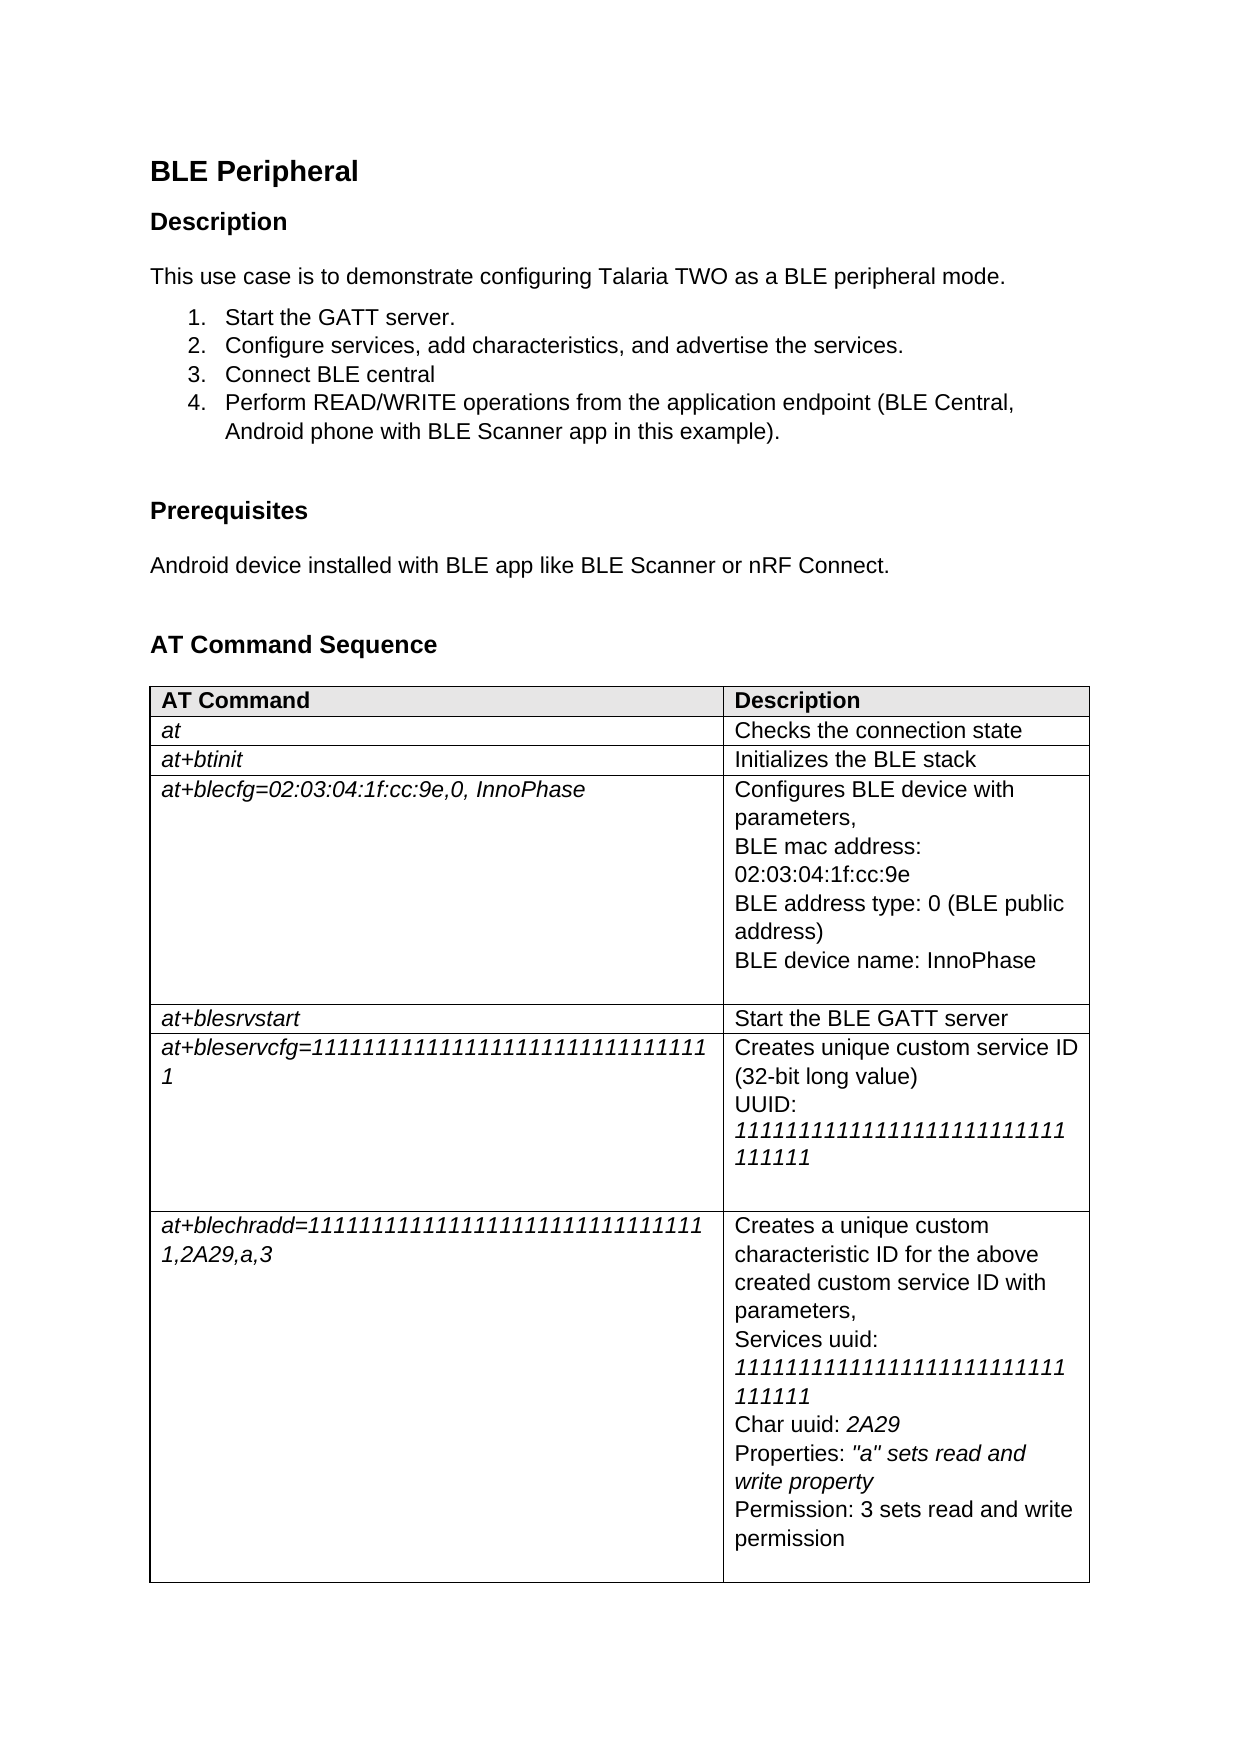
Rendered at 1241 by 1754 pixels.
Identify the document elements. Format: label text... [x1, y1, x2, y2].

subtitle Prerequisites [150, 496, 1090, 524]
table_cell Checks the connection state [724, 717, 1089, 745]
list Connect BLE central [187, 361, 1090, 387]
table_header Description [724, 687, 1089, 716]
subtitle AT Command Sequence [150, 630, 1090, 658]
table_cell at+blecfg=02:03:04:1f:cc:9e,0, InnoPhase [151, 776, 723, 1003]
table_cell at+bleservcfg=11111111111111111111111111111111 [151, 1034, 723, 1211]
list Configure services, add characteristics, and advertise the services. [187, 332, 1090, 359]
list Perform READ/WRITE operations from the application endpoint (BLE Central, Android phone with BLE Scanner app in this example). [187, 389, 1090, 444]
table_cell Configures BLE device with parameters, BLE mac address: 02:03:04:1f:cc:9e BLE address type: 0 (BLE public address) BLE device name: InnoPhase [724, 776, 1089, 1003]
table_cell Start the BLE GATT server [724, 1005, 1089, 1033]
subtitle BLE Peripheral [150, 154, 1090, 188]
table_cell Creates a unique custom characteristic ID for the above created custom service ID with parameters, Services uuid: 11111111111111111111111111111111 Char uuid: 2A29 Properties: "a" sets read and write property Permission: 3 sets read and write permission [724, 1212, 1089, 1582]
table_cell at+blechradd=11111111111111111111111111111111,2A29,a,3 [151, 1212, 723, 1582]
table_cell at+blesrvstart [151, 1005, 723, 1033]
table_cell at+btinit [151, 746, 723, 775]
text Android device installed with BLE app like BLE Scanner or nRF Connect. [150, 552, 1090, 578]
table_header AT Command [151, 687, 723, 716]
list Start the GATT server. [187, 304, 1090, 330]
table_cell at [151, 717, 723, 745]
text This use case is to demonstrate configuring Talaria TWO as a BLE peripheral mode. [150, 263, 1090, 289]
subtitle Description [150, 207, 1090, 236]
table_cell Initializes the BLE stack [724, 746, 1089, 775]
table_cell Creates unique custom service ID (32-bit long value) UUID: 11111111111111111111111111111111 [724, 1034, 1089, 1211]
